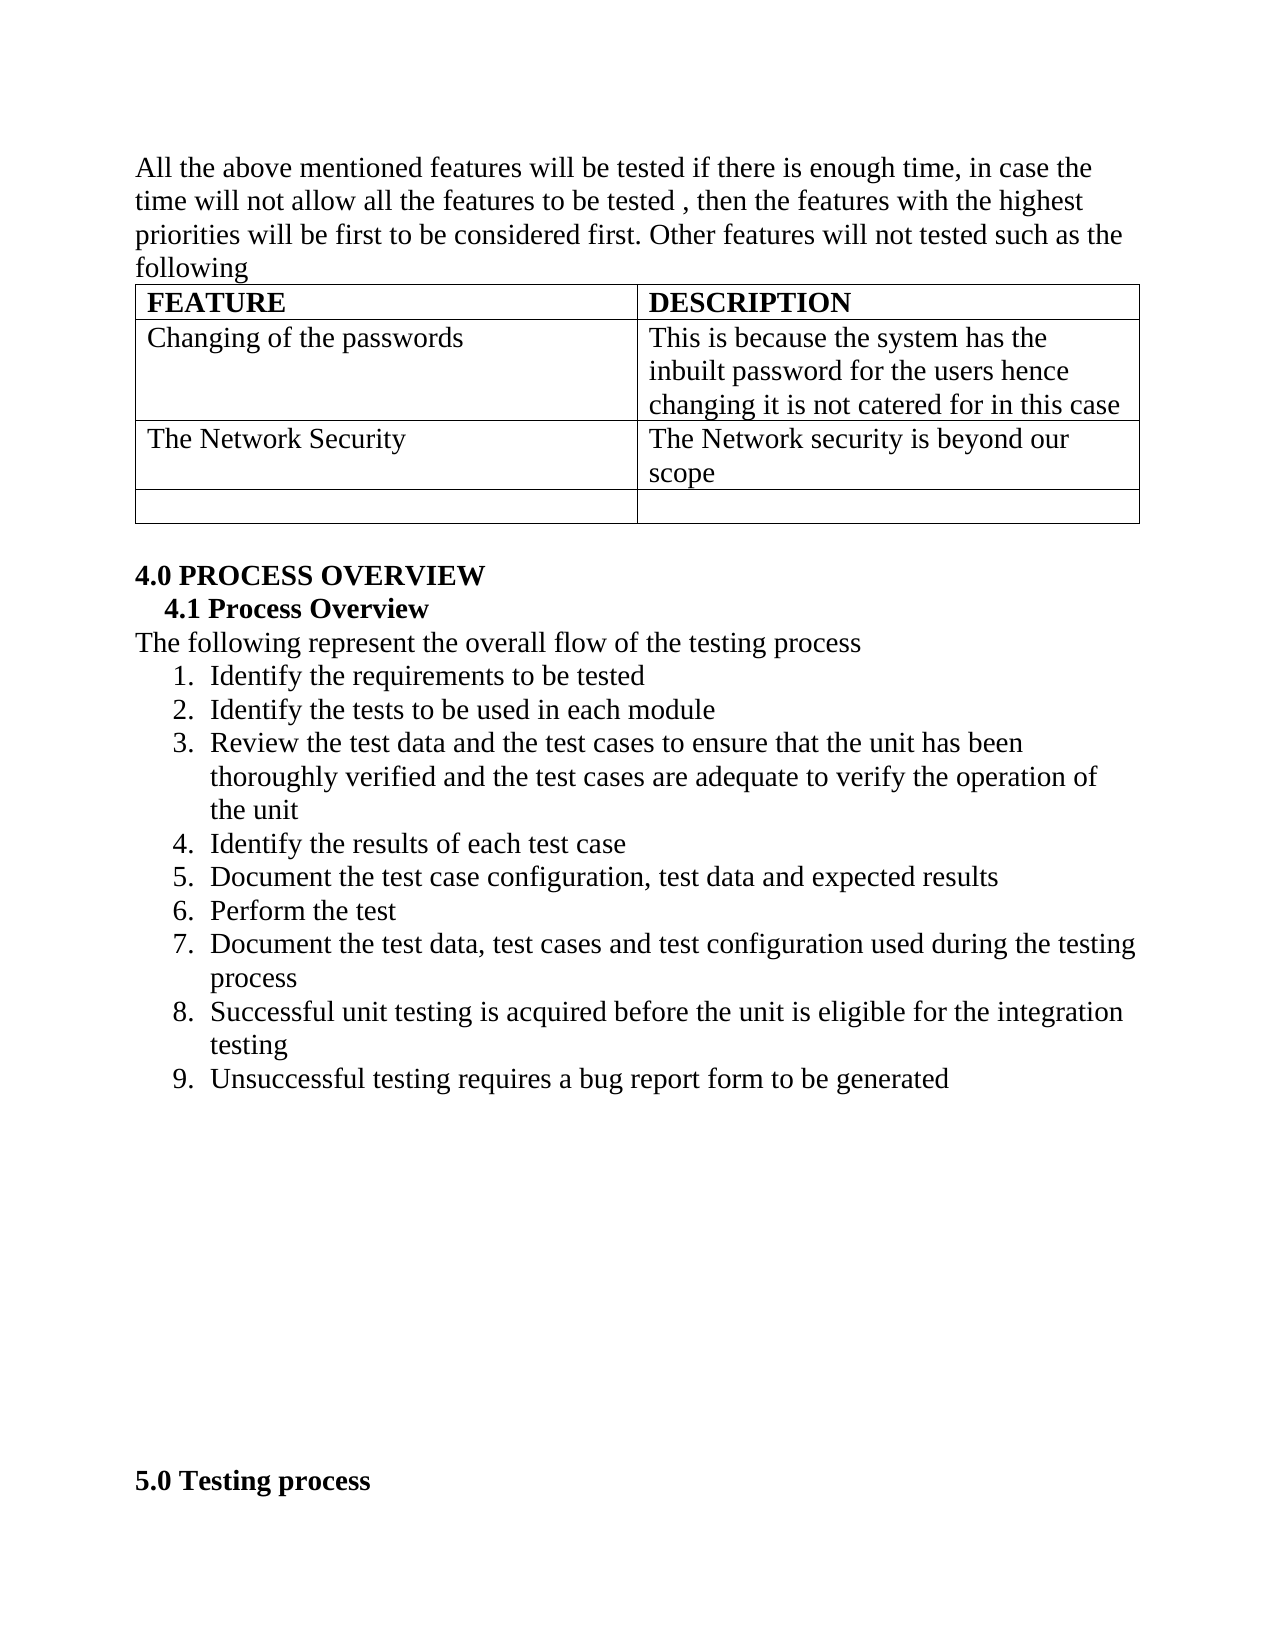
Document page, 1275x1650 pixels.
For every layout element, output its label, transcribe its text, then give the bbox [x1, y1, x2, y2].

list Identify the tests to be used in each module [172, 692, 1140, 725]
text 4.0 PROCESS OVERVIEW [135, 558, 1140, 591]
list Perform the test [172, 893, 1140, 927]
list Successful unit testing is acquired before the unit is eligible for the integration testing [172, 994, 1140, 1061]
table_cell Changing of the passwords [136, 320, 637, 420]
table_cell [136, 490, 637, 523]
table_cell The Network Security [136, 421, 637, 488]
list Document the test case configuration, test data and expected results [172, 859, 1140, 893]
text 4.1 Process Overview [135, 591, 1140, 625]
list Identify the results of each test case [172, 826, 1140, 859]
list Identify the requirements to be tested [172, 658, 1140, 692]
table_cell The Network security is beyond our scope [638, 421, 1139, 488]
text All the above mentioned features will be tested if there is enough time, in case the time will not allow all the features to be tested , then the features with the highest priorities will be first to be considered first. Other features will not tested such as the following [135, 150, 1140, 284]
list Document the test data, test cases and test configuration used during the testing process [172, 927, 1140, 994]
text 5.0 Testing process [135, 1463, 1140, 1497]
text The following represent the overall flow of the testing process [135, 625, 1140, 658]
table_cell [638, 490, 1139, 523]
list Unsuccessful testing requires a bug report form to be generated [172, 1061, 1140, 1094]
table_cell This is because the system has the inbuilt password for the users hence changing it is not catered for in this case [638, 320, 1139, 420]
table_header DESCRIPTION [638, 285, 1139, 319]
list Review the test data and the test cases to ensure that the unit has been thoroughly verified and the test cases are adequate to verify the operation of the unit [172, 725, 1140, 826]
table_header FEATURE [136, 285, 637, 319]
